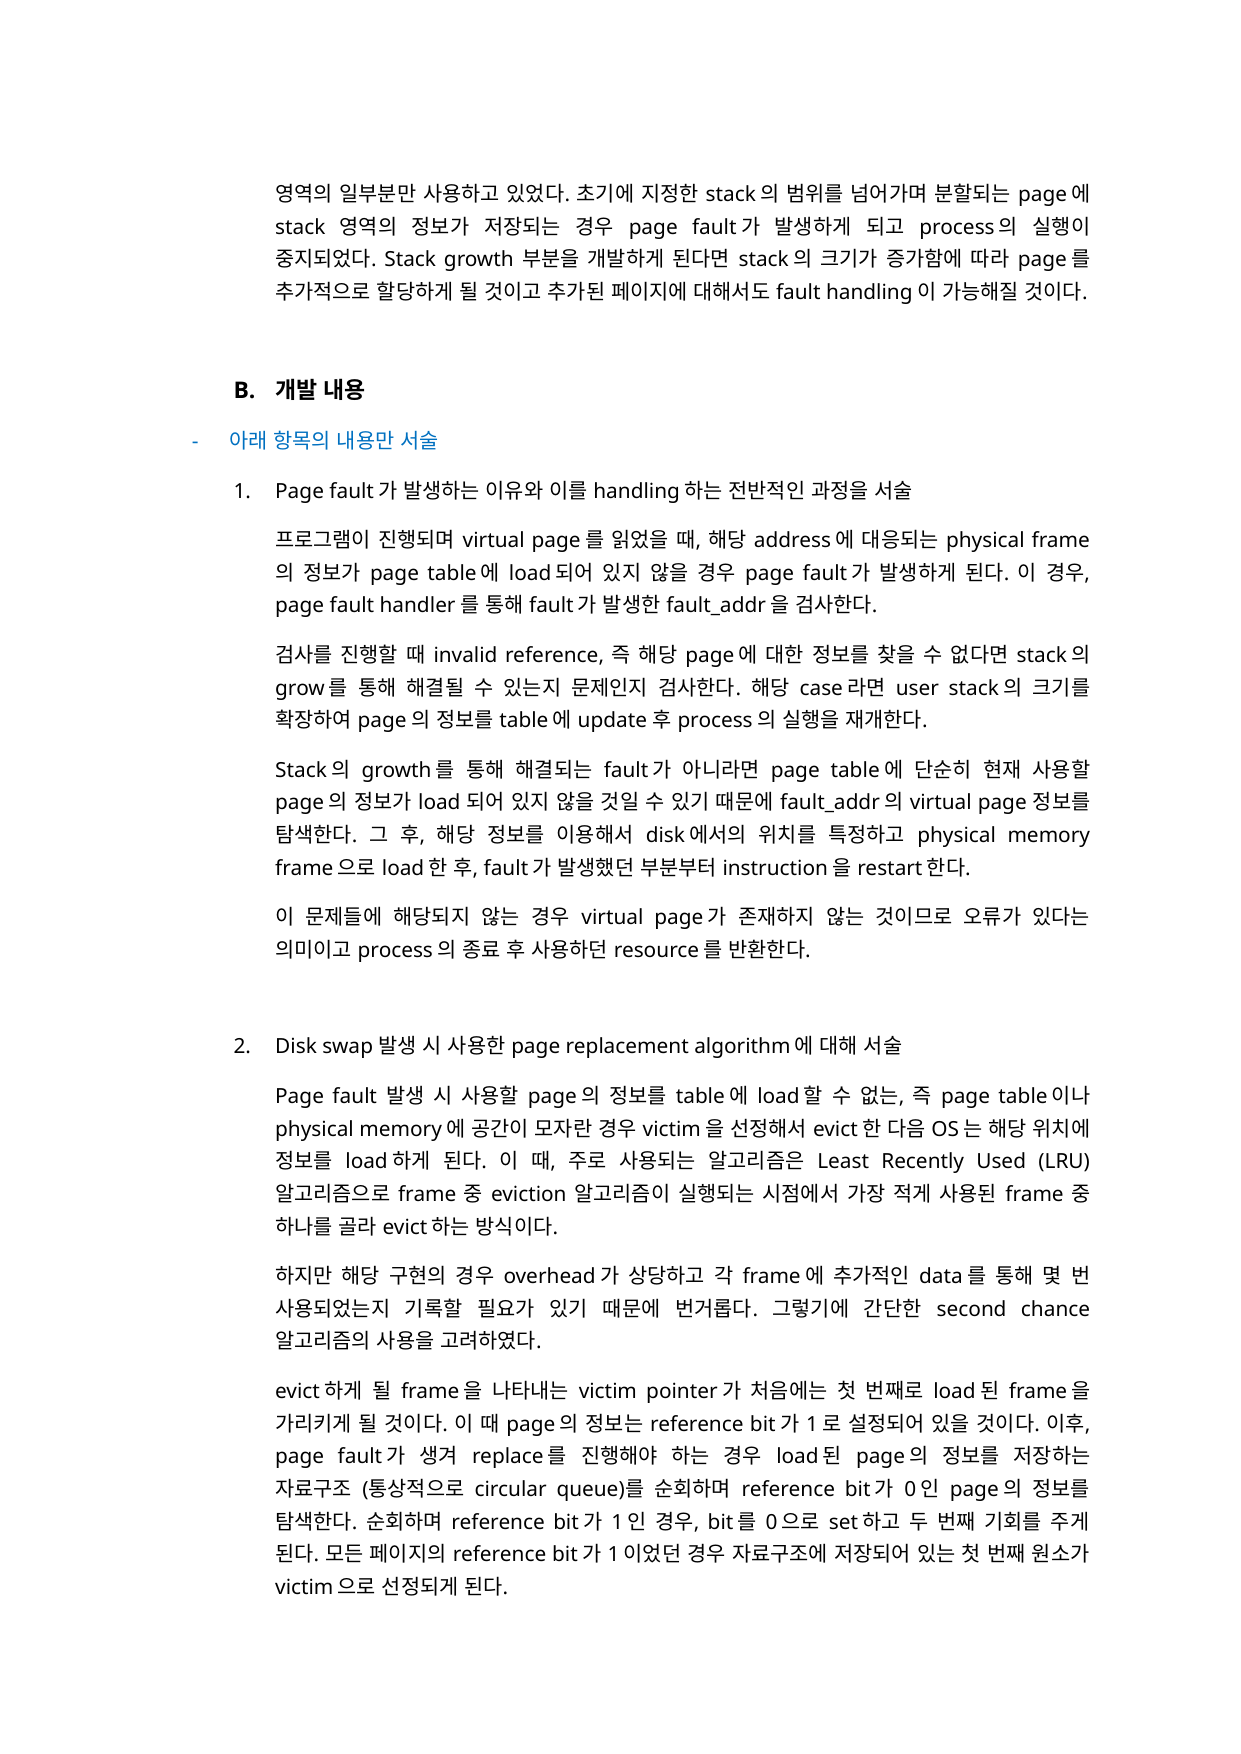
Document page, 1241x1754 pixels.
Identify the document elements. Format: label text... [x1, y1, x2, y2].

list Disk swap 발생 시 사용한 page replacement algorithm에 대해 서술 [233, 1030, 1090, 1060]
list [275, 177, 1090, 306]
list Stack의 growth를 통해 해결되는 fault가 아니라면 page table에 단순히 현재 사용할 page의 정보가 load 되어 있지 않을 것일 수 있기 때문에 fault_addr의 virtual page 정보를 탐색한다. 그 후, 해당 정보를 이용해서 disk에서의 위치를 특정하고 physical memory frame으로 load한 후, fault가 발생했던 부분부터 instruction을 restart한다. [275, 753, 1090, 881]
list Page fault 발생 시 사용할 page의 정보를 table에 load할 수 없는, 즉 page table이나 physical memory에 공간이 모자란 경우 victim을 선정해서 evict한 다음 OS는 해당 위치에 정보를 load하게 된다. 이 때, 주로 사용되는 알고리즘은 Least Recently Used (LRU) 알고리즘으로 frame 중 eviction 알고리즘이 실행되는 시점에서 가장 적게 사용된 frame 중 하나를 골라 evict하는 방식이다. [275, 1079, 1090, 1240]
list 하지만 해당 구현의 경우 overhead가 상당하고 각 frame에 추가적인 data를 통해 몇 번 사용되었는지 기록할 필요가 있기 때문에 번거롭다. 그렇기에 간단한 second chance 알고리즘의 사용을 고려하였다. [275, 1259, 1090, 1355]
list 검사를 진행할 때 invalid reference, 즉 해당 page에 대한 정보를 찾을 수 없다면 stack의 grow를 통해 해결될 수 있는지 문제인지 검사한다. 해당 case라면 user stack의 크기를 확장하여 page의 정보를 table에 update 후 process의 실행을 재개한다. [275, 638, 1090, 734]
list 개발 내용 [233, 372, 1090, 405]
list 아래 항목의 내용만 서술 [192, 424, 1090, 455]
list Page fault가 발생하는 이유와 이를 handling하는 전반적인 과정을 서술 [233, 474, 1090, 504]
list evict하게 될 frame을 나타내는 victim pointer가 처음에는 첫 번째로 load된 frame을 가리키게 될 것이다. 이 때 page의 정보는 reference bit가 1로 설정되어 있을 것이다. 이후, page fault가 생겨 replace를 진행해야 하는 경우 load된 page의 정보를 저장하는 자료구조 (통상적으로 circular queue)를 순회하며 reference bit가 0인 page의 정보를 탐색한다. 순회하며 reference bit가 1인 경우, bit를 0으로 set하고 두 번째 기회를 주게 된다. 모든 페이지의 reference bit가 1이었던 경우 자료구조에 저장되어 있는 첫 번째 원소가 victim으로 선정되게 된다. [275, 1374, 1090, 1601]
list 이 문제들에 해당되지 않는 경우 virtual page가 존재하지 않는 것이므로 오류가 있다는 의미이고 process의 종료 후 사용하던 resource를 반환한다. [275, 900, 1090, 963]
list 프로그램이 진행되며 virtual page를 읽었을 때, 해당 address에 대응되는 physical frame의 정보가 page table에 load되어 있지 않을 경우 page fault가 발생하게 된다. 이 경우, page fault handler를 통해 fault가 발생한 fault_addr을 검사한다. [275, 523, 1090, 619]
